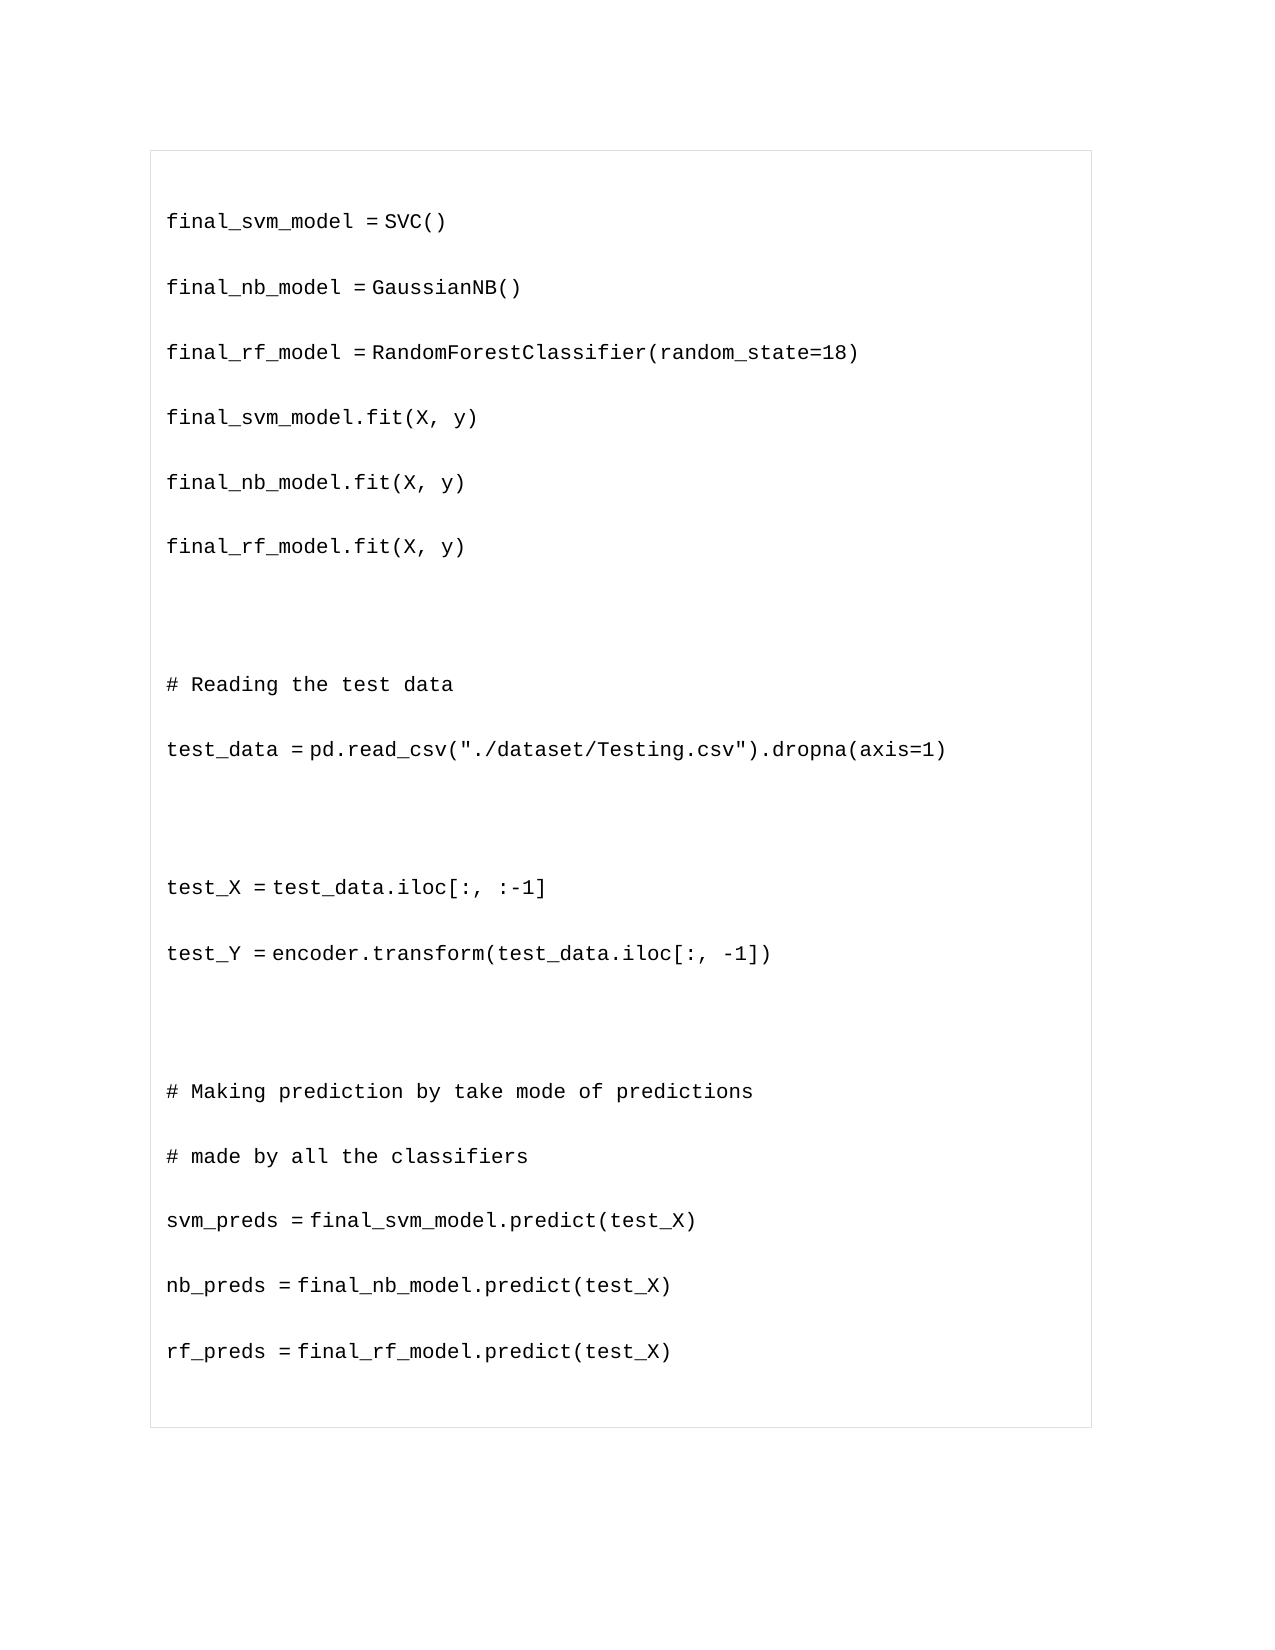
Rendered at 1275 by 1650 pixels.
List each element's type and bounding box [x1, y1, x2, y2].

table_header [151, 151, 1091, 1427]
